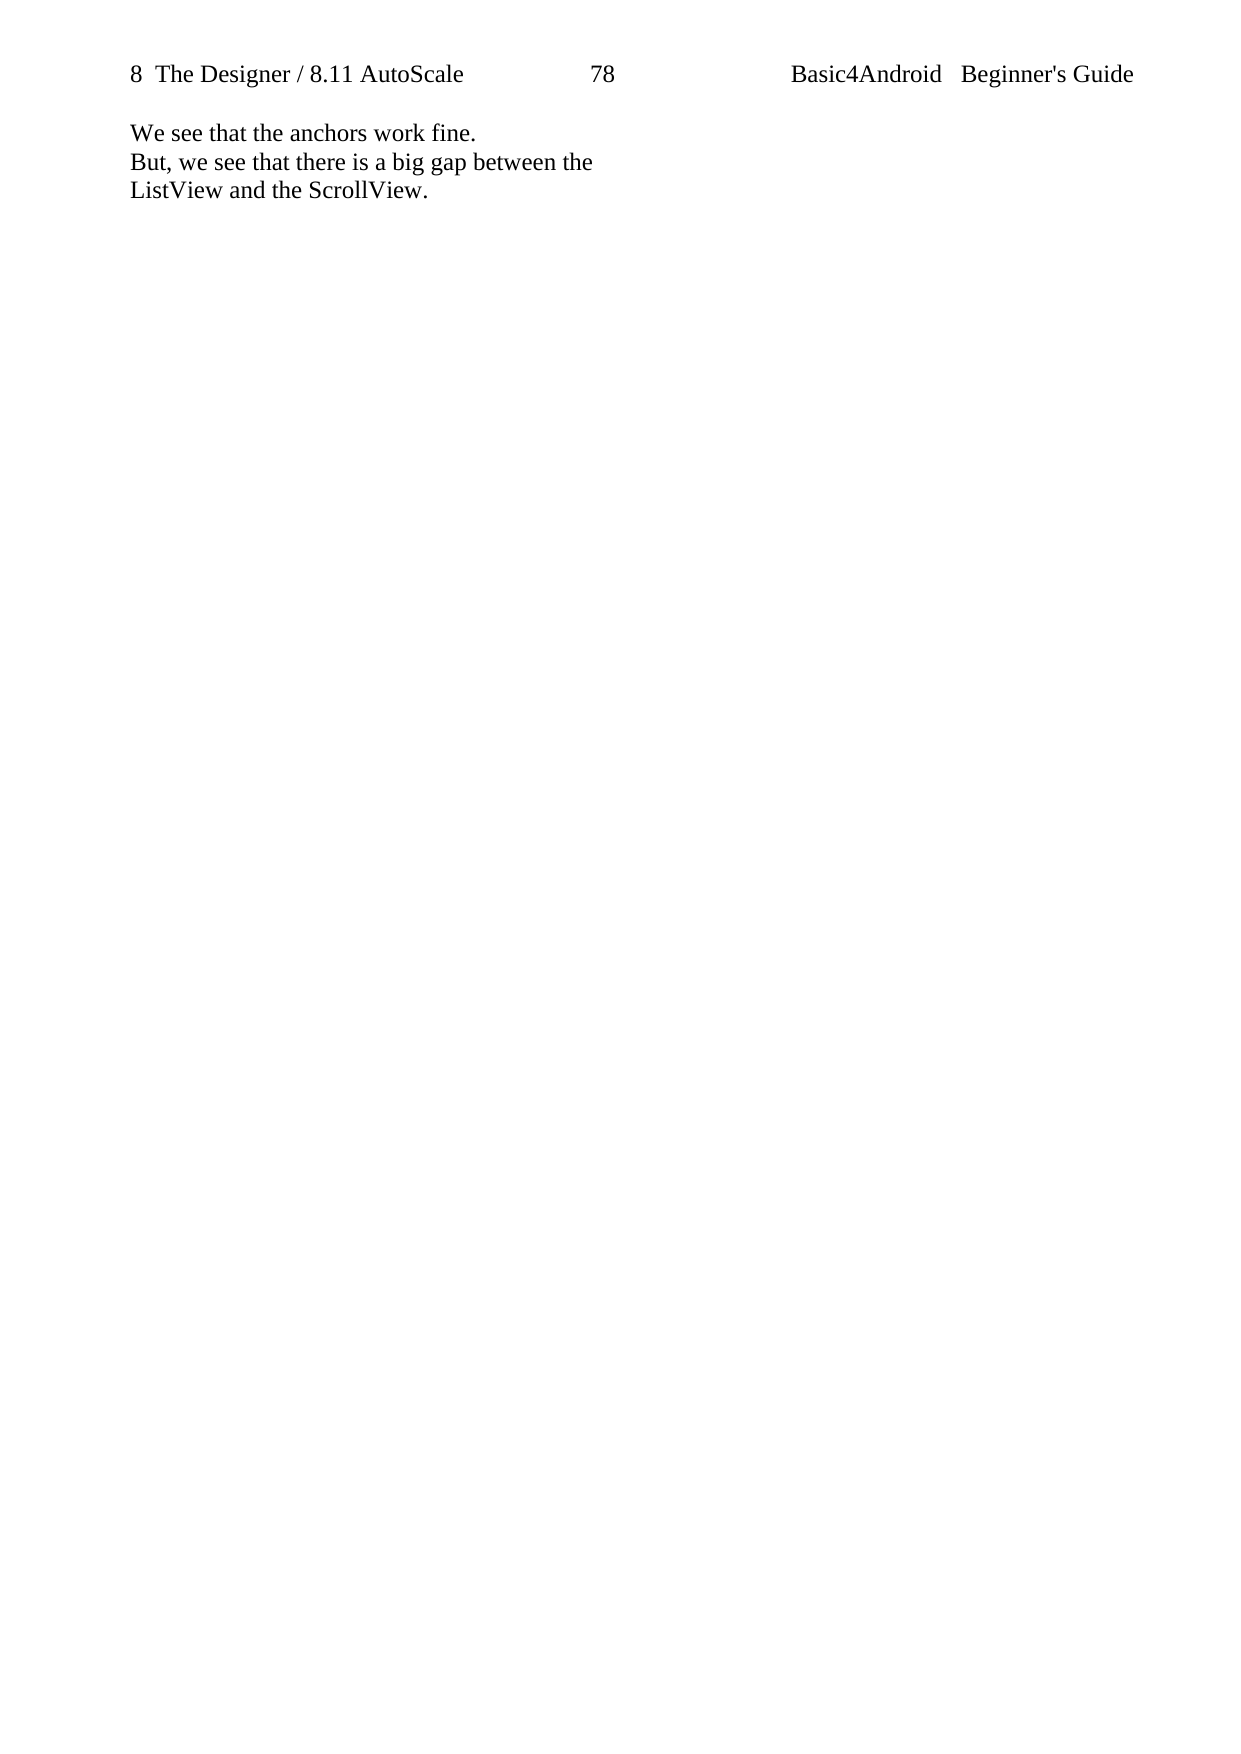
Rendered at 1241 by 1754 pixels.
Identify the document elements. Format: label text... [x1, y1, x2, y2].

text We see that the anchors work fine. [130, 118, 1134, 147]
text But, we see that there is a big gap between the [130, 147, 1134, 176]
text ListView and the ScrollView. [130, 176, 1134, 204]
